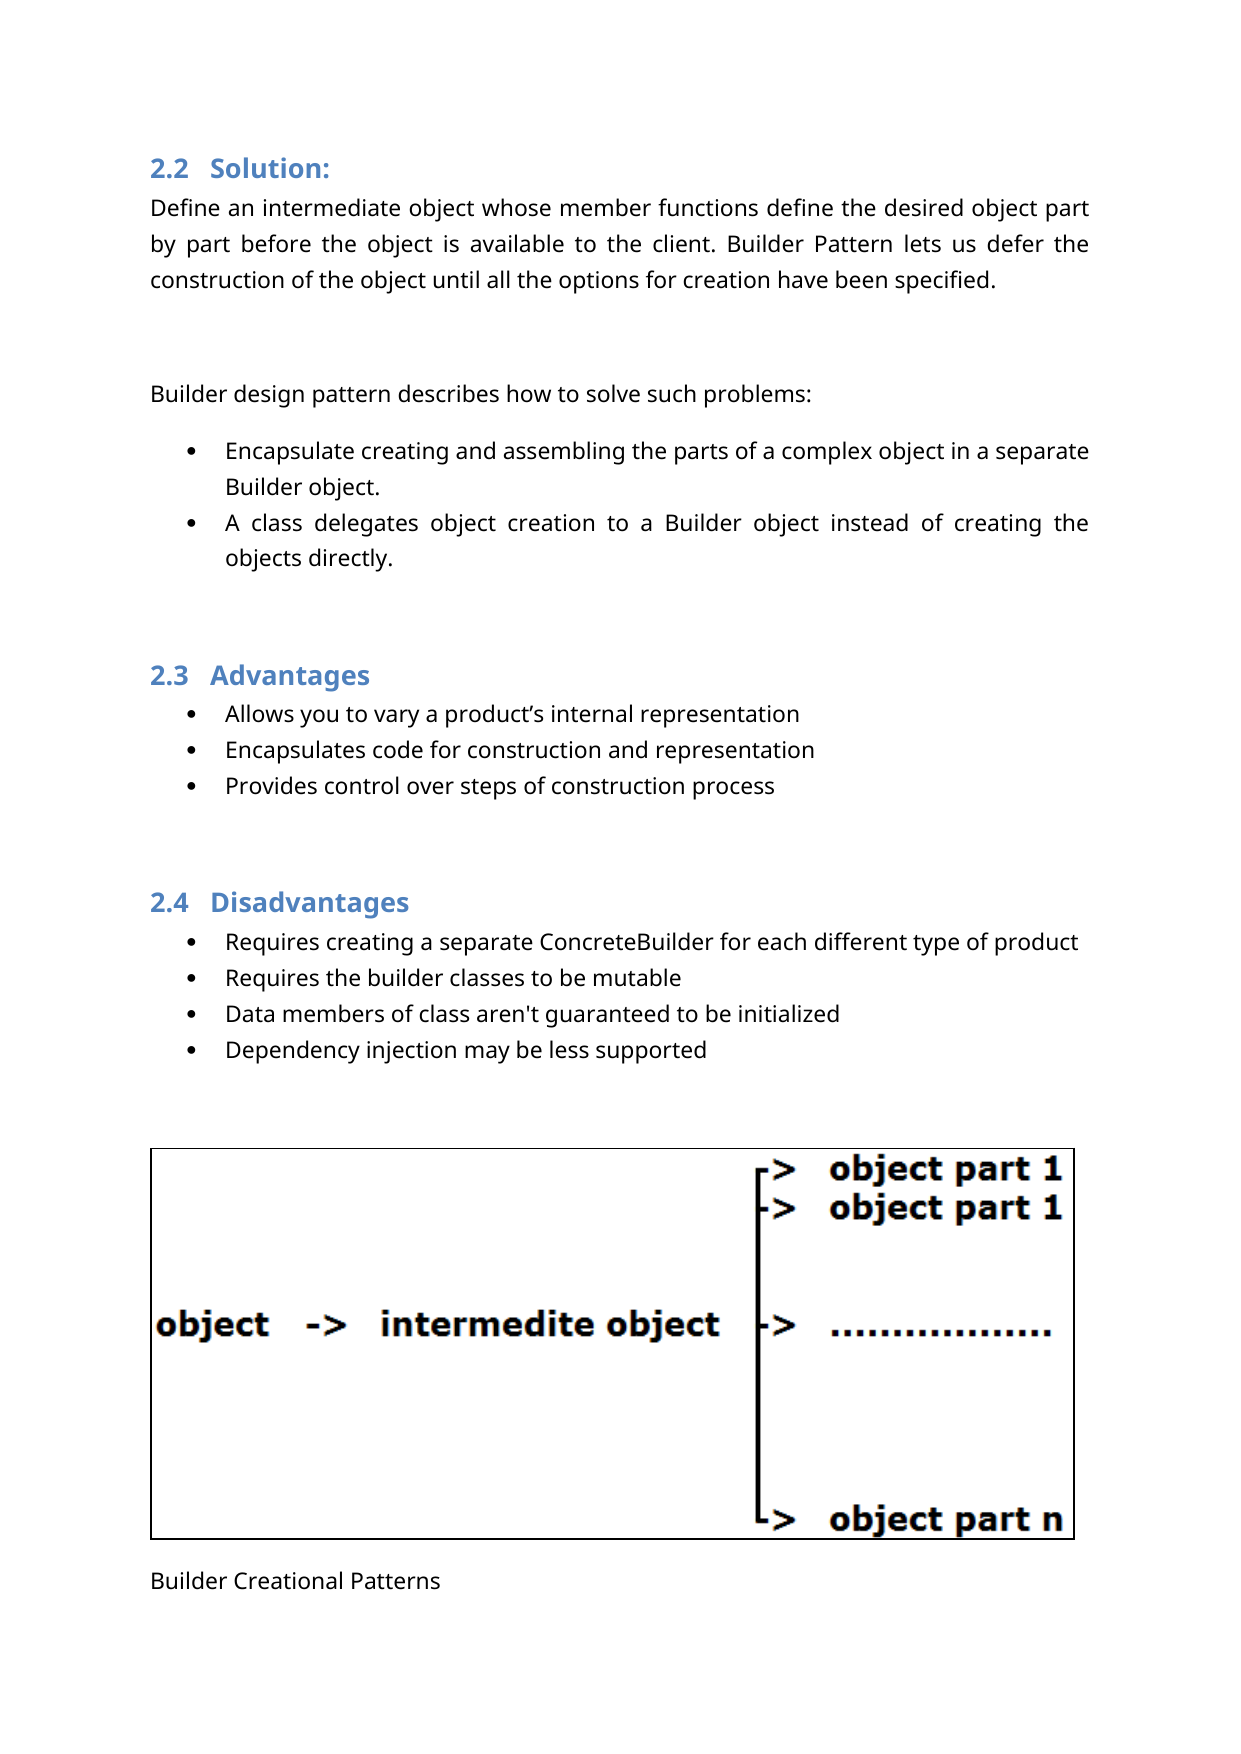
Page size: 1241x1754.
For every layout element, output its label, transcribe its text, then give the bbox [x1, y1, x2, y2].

text Builder Creational Patterns [150, 1565, 1090, 1596]
list A class delegates object creation to a Builder object instead of creating the objects directly. [187, 506, 1090, 574]
list Requires the builder classes to be mutable [187, 962, 1090, 993]
text Define an intermediate object whose member functions define the desired object part by part before the object is available to the client. Builder Pattern lets us defer the construction of the object until all the options for creation have been specified. [150, 192, 1090, 296]
subtitle Solution: [150, 150, 1090, 187]
subtitle Advantages [150, 656, 1090, 693]
list Provides control over steps of construction process [187, 770, 1090, 801]
picture [152, 1149, 1073, 1538]
list Dependency injection may be less supported [187, 1034, 1090, 1065]
list Encapsulate creating and assembling the parts of a complex object in a separate Builder object. [187, 434, 1090, 502]
text Builder design pattern describes how to solve such problems: [150, 378, 1090, 409]
list Allows you to vary a product’s internal representation [187, 698, 1090, 729]
list Requires creating a separate ConcreteBuilder for each different type of product [187, 926, 1090, 957]
list Encapsulates code for construction and representation [187, 734, 1090, 766]
subtitle Disadvantages [150, 884, 1090, 921]
list Data members of class aren't guaranteed to be initialized [187, 998, 1090, 1029]
